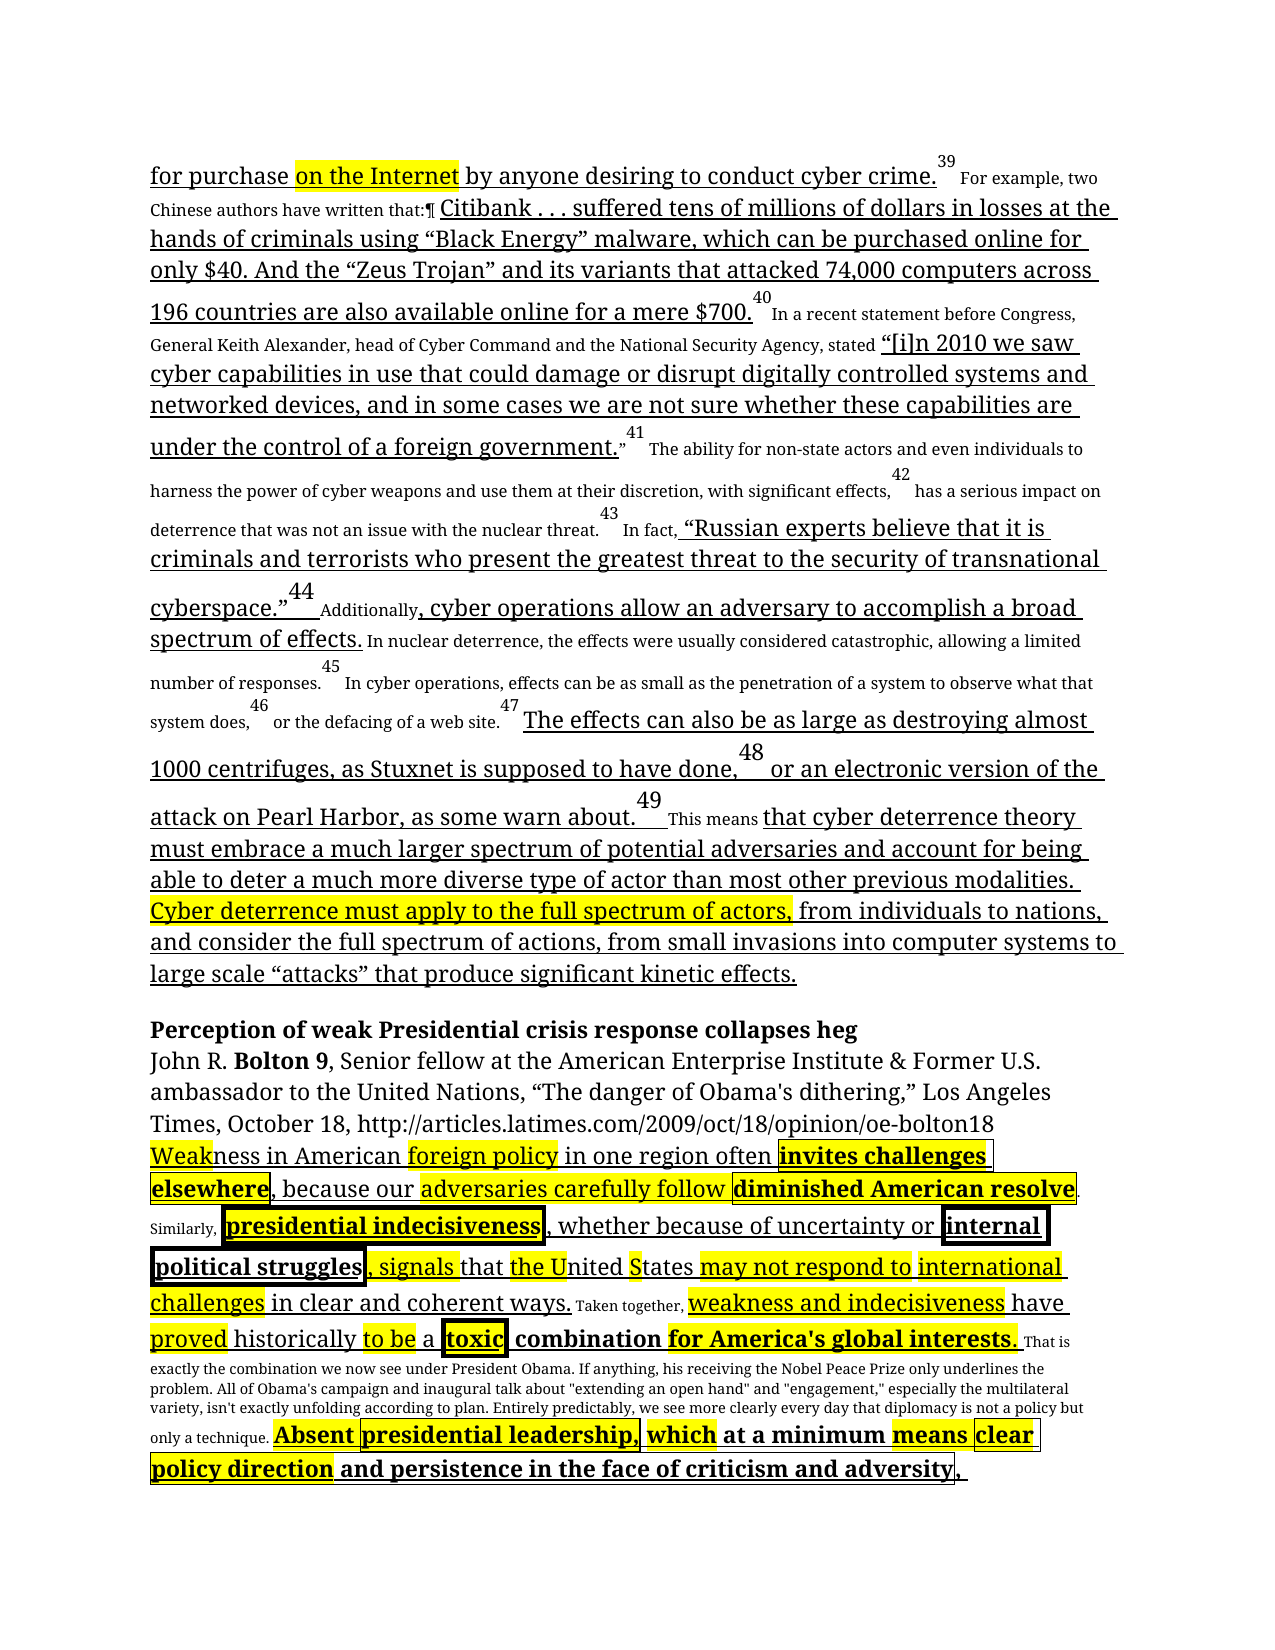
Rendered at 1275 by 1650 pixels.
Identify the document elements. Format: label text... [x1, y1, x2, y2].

text John R. Bolton 9, Senior fellow at the American Enterprise Institute & Former U.S. ambassador to the United Nations, “The danger of Obama's dithering,” Los Angeles Times, October 18, http://articles.latimes.com/2009/oct/18/opinion/oe-bolton18 [150, 1045, 1125, 1139]
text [150, 150, 1125, 989]
subtitle Perception of weak Presidential crisis response collapses heg [150, 1014, 1125, 1045]
